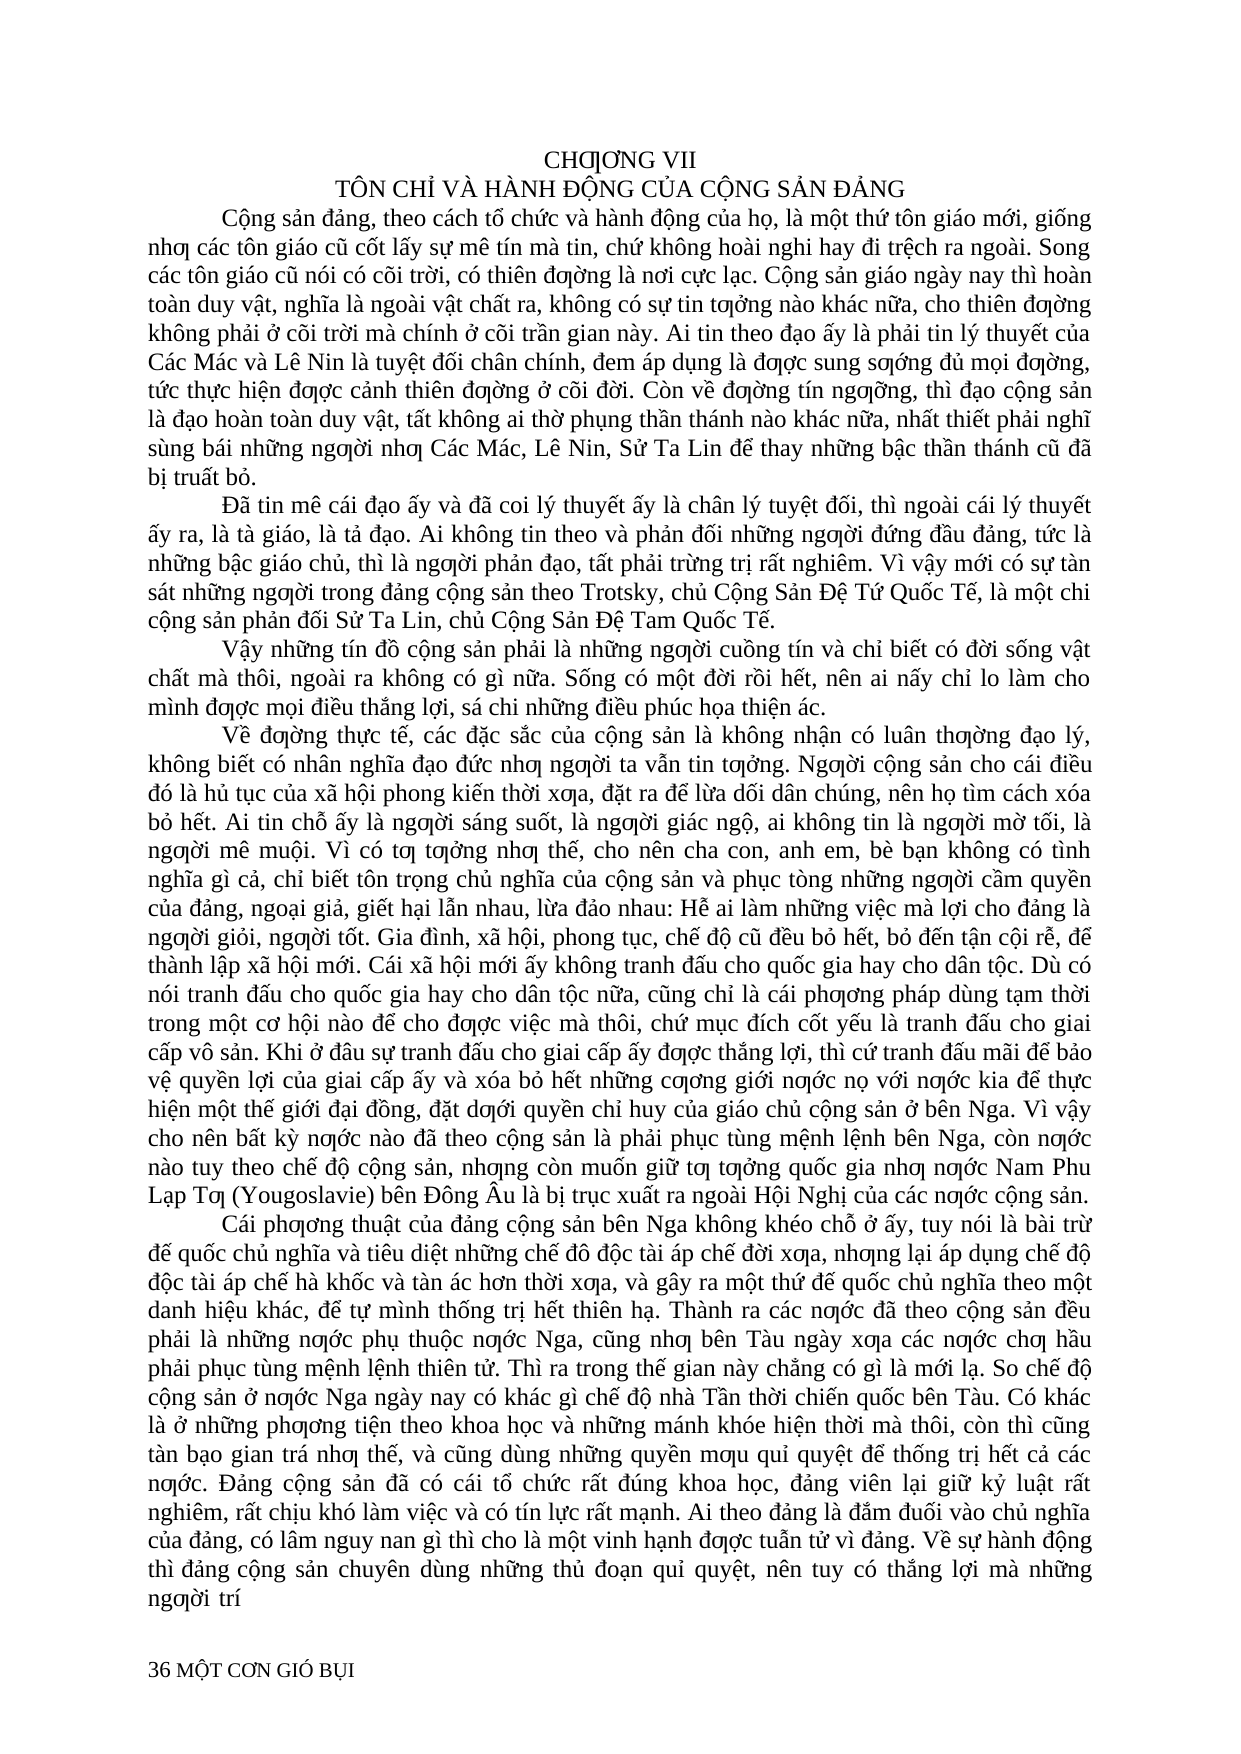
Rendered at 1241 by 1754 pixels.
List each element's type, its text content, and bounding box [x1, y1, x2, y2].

text Về đƣờng thực tế, các đặc sắc của cộng sản là không nhận có luân thƣờng đạo lý, không biết có nhân nghĩa đạo đức nhƣ ngƣời ta vẫn tin tƣởng. Ngƣời cộng sản cho cái điều đó là hủ tục của xã hội phong kiến thời xƣa, đặt ra để lừa dối dân chúng, nên họ tìm cách xóa bỏ hết. Ai tin chỗ ấy là ngƣời sáng suốt, là ngƣời giác ngộ, ai không tin là ngƣời mờ tối, là ngƣời mê muội. Vì có tƣ tƣởng nhƣ thế, cho nên cha con, anh em, bè bạn không có tình nghĩa gì cả, chỉ biết tôn trọng chủ nghĩa của cộng sản và phục tòng những ngƣời cầm quyền của đảng, ngoại giả, giết hại lẫn nhau, lừa đảo nhau: Hễ ai làm những việc mà lợi cho đảng là ngƣời giỏi, ngƣời tốt. Gia đình, xã hội, phong tục, chế độ cũ đều bỏ hết, bỏ đến tận cội rễ, để thành lập xã hội mới. Cái xã hội mới ấy không tranh đấu cho quốc gia hay cho dân tộc. Dù có nói tranh đấu cho quốc gia hay cho dân tộc nữa, cũng chỉ là cái phƣơng pháp dùng tạm thời trong một cơ hội nào để cho đƣợc việc mà thôi, chứ mục đích cốt yếu là tranh đấu cho giai cấp vô sản. Khi ở đâu sự tranh đấu cho giai cấp ấy đƣợc thắng lợi, thì cứ tranh đấu mãi để bảo vệ quyền lợi của giai cấp ấy và xóa bỏ hết những cƣơng giới nƣớc nọ với nƣớc kia để thực hiện một thế giới đại đồng, đặt dƣới quyền chỉ huy của giáo chủ cộng sản ở bên Nga. Vì vậy cho nên bất kỳ nƣớc nào đã theo cộng sản là phải phục tùng mệnh lệnh bên Nga, còn nƣớc nào tuy theo chế độ cộng sản, nhƣng còn muốn giữ tƣ tƣởng quốc gia nhƣ nƣớc Nam Phu Lạp Tƣ (Yougoslavie) bên Ðông Âu là bị trục xuất ra ngoài Hội Nghị của các nƣớc cộng sản. [148, 720, 1093, 1209]
text Ðã tin mê cái đạo ấy và đã coi lý thuyết ấy là chân lý tuyệt đối, thì ngoài cái lý thuyết ấy ra, là tà giáo, là tả đạo. Ai không tin theo và phản đối những ngƣời đứng đầu đảng, tức là những bậc giáo chủ, thì là ngƣời phản đạo, tất phải trừng trị rất nghiêm. Vì vậy mới có sự tàn sát những ngƣời trong đảng cộng sản theo Trotsky, chủ Cộng Sản Ðệ Tứ Quốc Tế, là một chi cộng sản phản đối Sử Ta Lin, chủ Cộng Sản Ðệ Tam Quốc Tế. [148, 490, 1093, 634]
text Cộng sản đảng, theo cách tổ chức và hành động của họ, là một thứ tôn giáo mới, giống nhƣ các tôn giáo cũ cốt lấy sự mê tín mà tin, chứ không hoài nghi hay đi trệch ra ngoài. Song các tôn giáo cũ nói có cõi trời, có thiên đƣờng là nơi cực lạc. Cộng sản giáo ngày nay thì hoàn toàn duy vật, nghĩa là ngoài vật chất ra, không có sự tin tƣởng nào khác nữa, cho thiên đƣờng không phải ở cõi trời mà chính ở cõi trần gian này. Ai tin theo đạo ấy là phải tin lý thuyết của Các Mác và Lê Nin là tuyệt đối chân chính, đem áp dụng là đƣợc sung sƣớng đủ mọi đƣờng, tức thực hiện đƣợc cảnh thiên đƣờng ở cõi đời. Còn về đƣờng tín ngƣỡng, thì đạo cộng sản là đạo hoàn toàn duy vật, tất không ai thờ phụng thần thánh nào khác nữa, nhất thiết phải nghĩ sùng bái những ngƣời nhƣ Các Mác, Lê Nin, Sử Ta Lin để thay những bậc thần thánh cũ đã bị truất bỏ. [148, 203, 1093, 490]
text CHƢƠNG VII [263, 145, 977, 174]
text TÔN CHỈ VÀ HÀNH ĐỘNG CỦA CỘNG SẢN ĐẢNG [263, 174, 977, 203]
text Cái phƣơng thuật của đảng cộng sản bên Nga không khéo chỗ ở ấy, tuy nói là bài trừ đế quốc chủ nghĩa và tiêu diệt những chế đô độc tài áp chế đời xƣa, nhƣng lại áp dụng chế độ độc tài áp chế hà khốc và tàn ác hơn thời xƣa, và gây ra một thứ đế quốc chủ nghĩa theo một danh hiệu khác, để tự mình thống trị hết thiên hạ. Thành ra các nƣớc đã theo cộng sản đều phải là những nƣớc phụ thuộc nƣớc Nga, cũng nhƣ bên Tàu ngày xƣa các nƣớc chƣ hầu phải phục tùng mệnh lệnh thiên tử. Thì ra trong thế gian này chẳng có gì là mới lạ. So chế độ cộng sản ở nƣớc Nga ngày nay có khác gì chế độ nhà Tần thời chiến quốc bên Tàu. Có khác là ở những phƣơng tiện theo khoa học và những mánh khóe hiện thời mà thôi, còn thì cũng tàn bạo gian trá nhƣ thế, và cũng dùng những quyền mƣu quỉ quyệt để thống trị hết cả các nƣớc. Ðảng cộng sản đã có cái tổ chức rất đúng khoa học, đảng viên lại giữ kỷ luật rất nghiêm, rất chịu khó làm việc và có tín lực rất mạnh. Ai theo đảng là đắm đuối vào chủ nghĩa của đảng, có lâm nguy nan gì thì cho là một vinh hạnh đƣợc tuẫn tử vì đảng. Về sự hành động thì đảng cộng sản chuyên dùng những thủ đoạn quỉ quyệt, nên tuy có thắng lợi mà những ngƣời trí [148, 1209, 1093, 1612]
text Vậy những tín đồ cộng sản phải là những ngƣời cuồng tín và chỉ biết có đời sống vật chất mà thôi, ngoài ra không có gì nữa. Sống có một đời rồi hết, nên ai nấy chỉ lo làm cho mình đƣợc mọi điều thắng lợi, sá chi những điều phúc họa thiện ác. [148, 634, 1093, 720]
